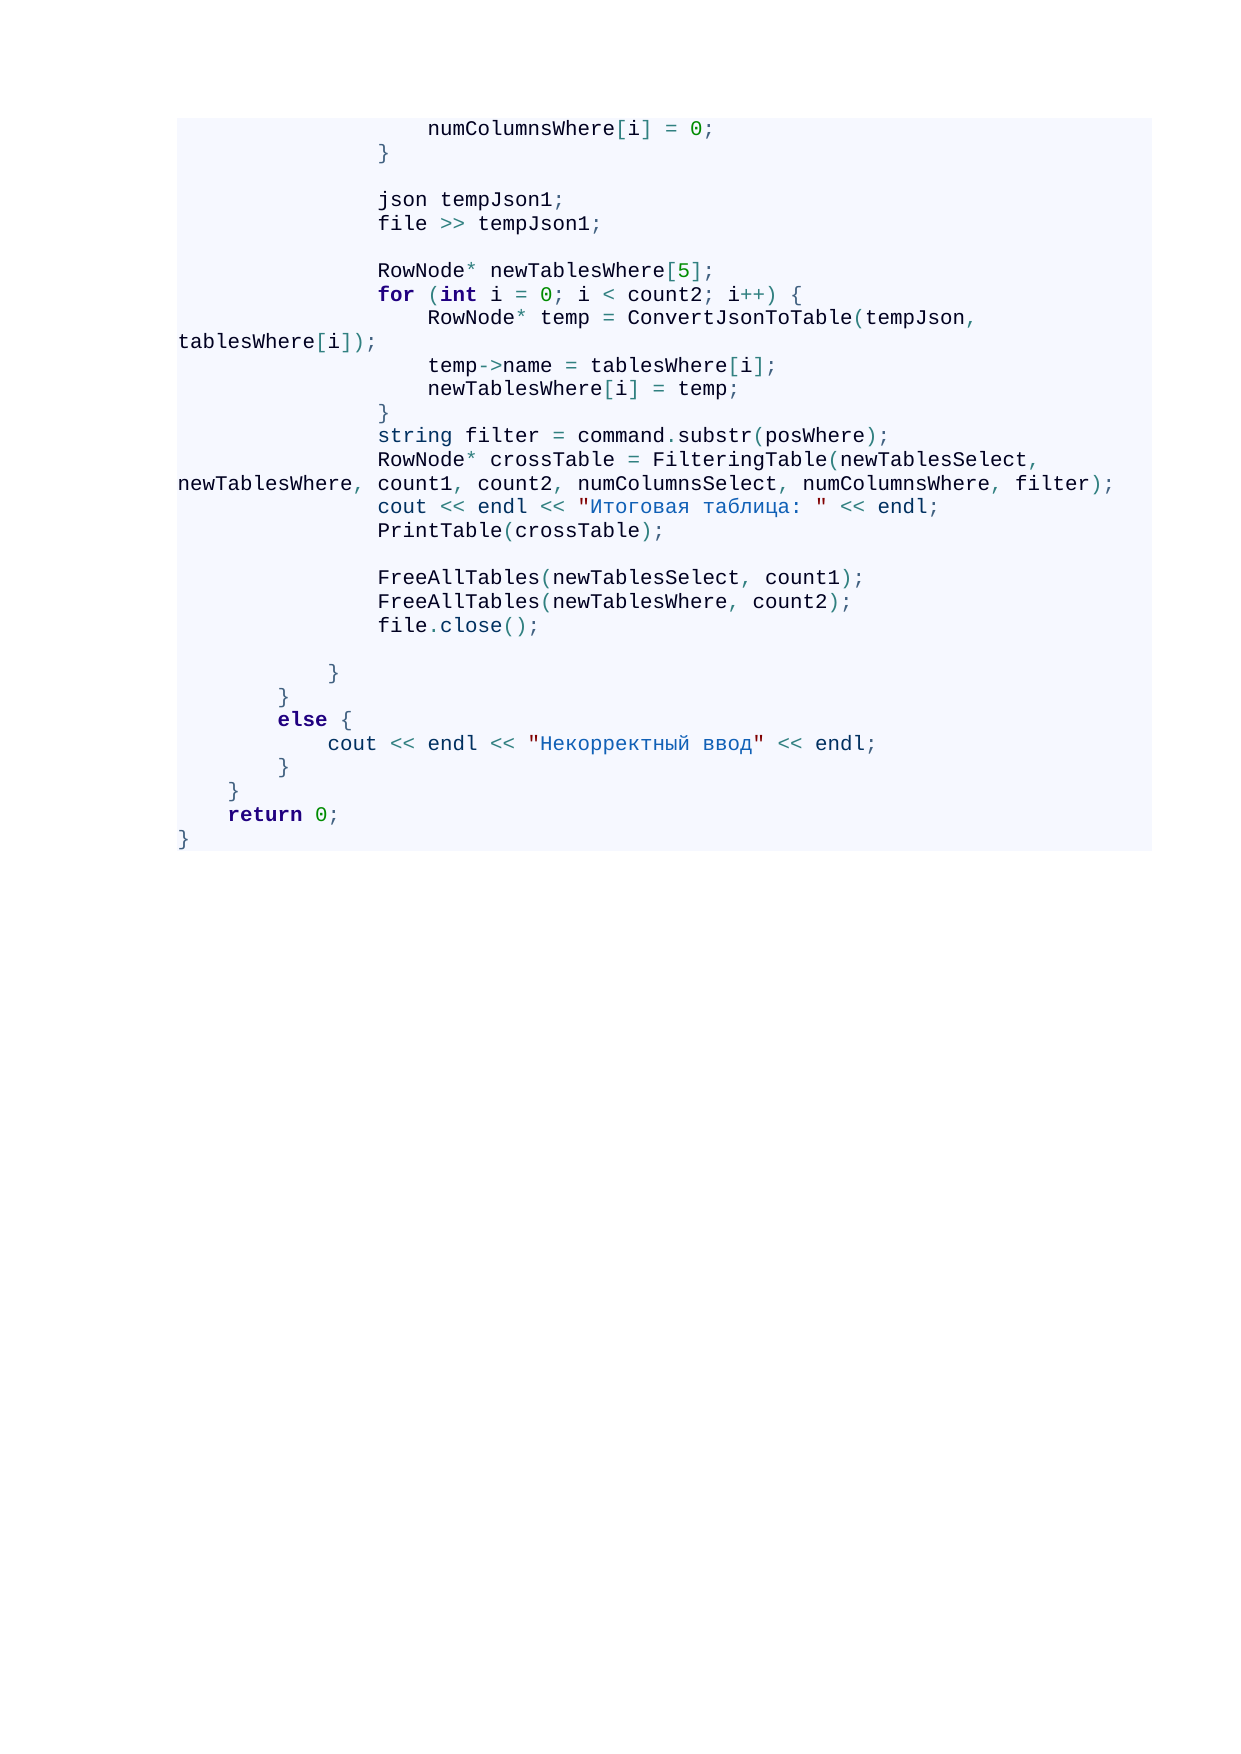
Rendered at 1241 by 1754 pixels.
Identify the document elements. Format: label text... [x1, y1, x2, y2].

text RowNode* crossTable = FilteringTable(newTablesSelect, newTablesWhere, count1, count2, numColumnsSelect, numColumnsWhere, filter); [177, 449, 1152, 496]
text } [177, 780, 1152, 804]
text FreeAllTables(newTablesSelect, count1); [177, 567, 1152, 591]
text PrintTable(crossTable); [177, 520, 1152, 544]
text } [177, 402, 1152, 426]
text RowNode* temp = ConvertJsonToTable(tempJson, tablesWhere[i]); [177, 307, 1152, 354]
text json tempJson1; [177, 189, 1152, 213]
text newTablesWhere[i] = temp; [177, 378, 1152, 402]
text } [177, 686, 1152, 709]
text else { [177, 709, 1152, 733]
text string filter = command.substr(posWhere); [177, 426, 1152, 449]
text } [177, 142, 1152, 165]
text numColumnsWhere[i] = 0; [177, 118, 1152, 142]
text RowNode* newTablesWhere[5]; [177, 260, 1152, 284]
text for (int i = 0; i < count2; i++) { [177, 284, 1152, 307]
text } [177, 662, 1152, 686]
text return 0; [177, 804, 1152, 827]
text temp->name = tablesWhere[i]; [177, 354, 1152, 378]
text } [177, 757, 1152, 780]
text cout << endl << "Некорректный ввод" << endl; [177, 733, 1152, 757]
text } [177, 827, 1152, 851]
text FreeAllTables(newTablesWhere, count2); [177, 591, 1152, 615]
text file.close(); [177, 615, 1152, 638]
text file >> tempJson1; [177, 213, 1152, 236]
text cout << endl << "Итоговая таблица: " << endl; [177, 496, 1152, 520]
